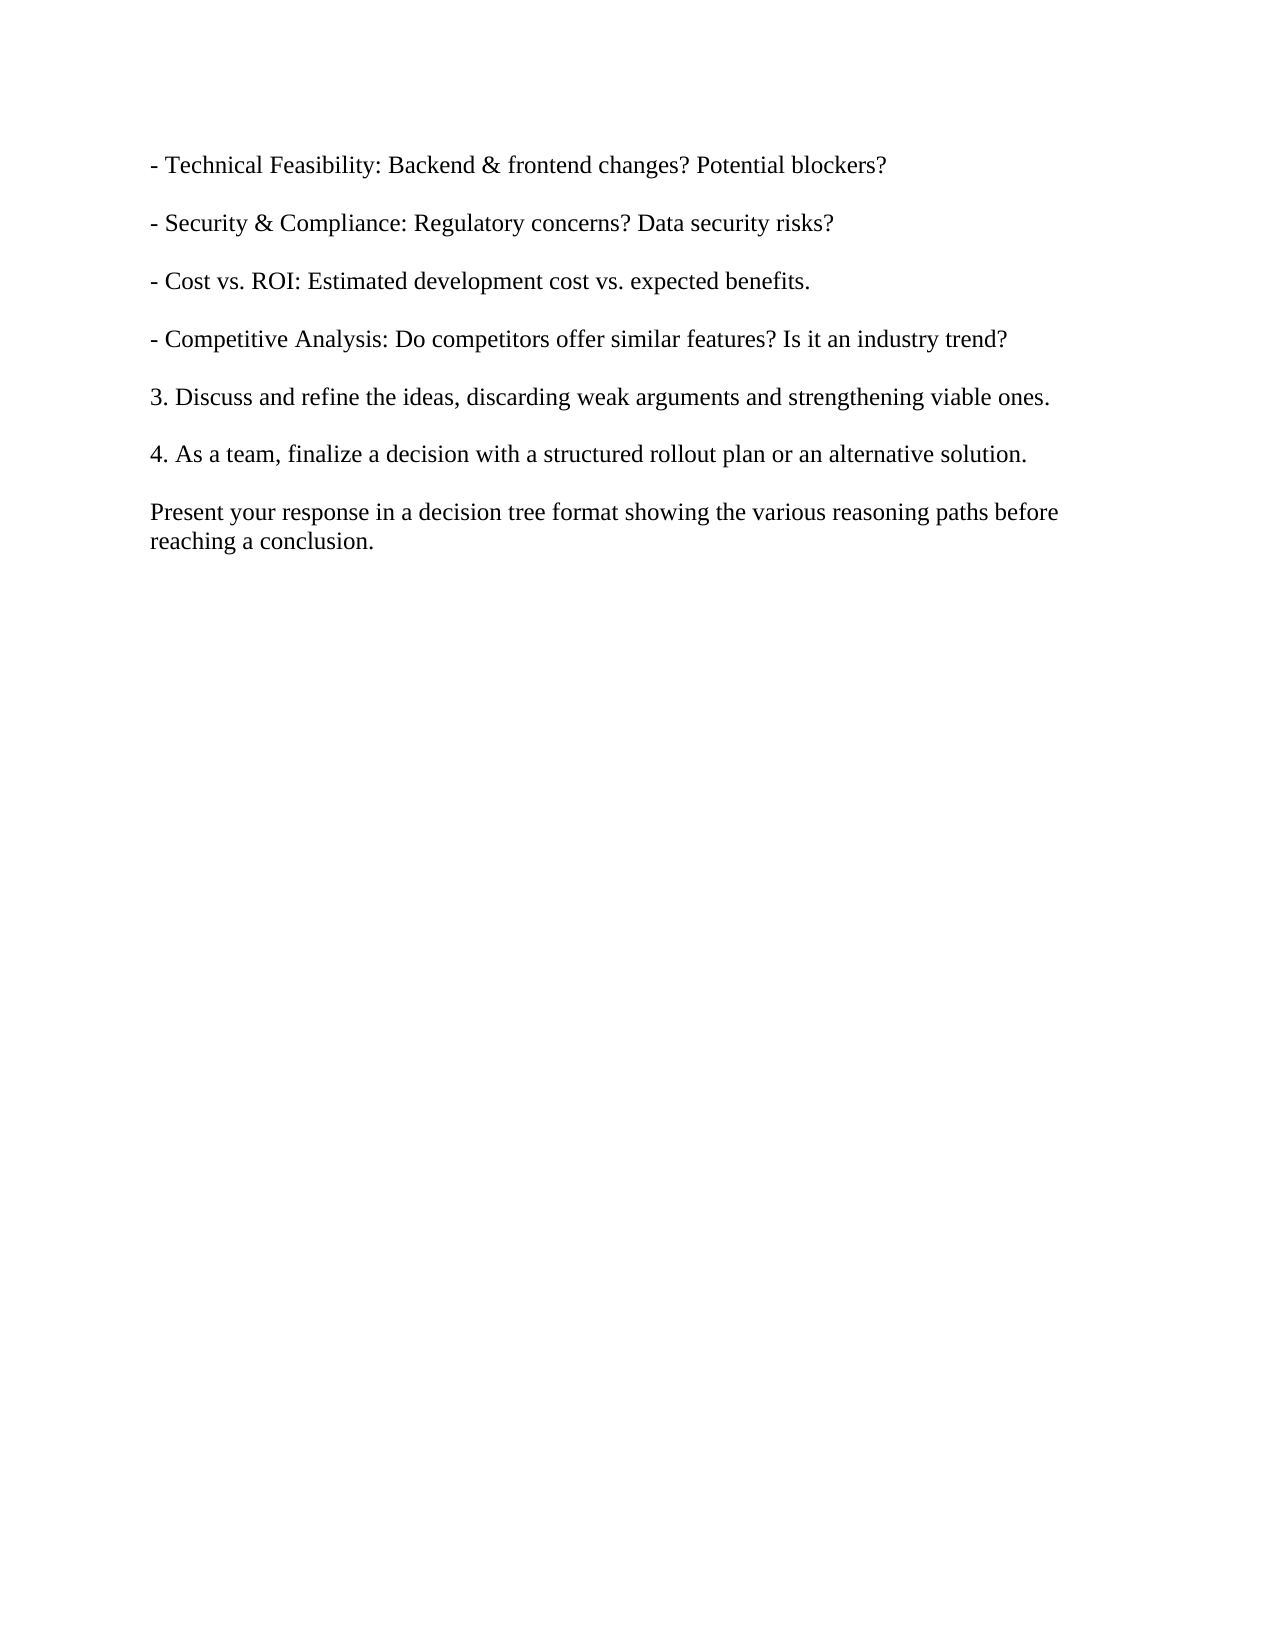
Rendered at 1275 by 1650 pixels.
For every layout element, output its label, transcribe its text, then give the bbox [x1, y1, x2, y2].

text 4. As a team, finalize a decision with a structured rollout plan or an alternative solution. [150, 439, 1125, 468]
text Present your response in a decision tree format showing the various reasoning paths before reaching a conclusion. [150, 497, 1125, 555]
text - Cost vs. ROI: Estimated development cost vs. expected benefits. [150, 266, 1125, 294]
text - Technical Feasibility: Backend & frontend changes? Potential blockers? [150, 150, 1125, 179]
text 3. Discuss and refine the ideas, discarding weak arguments and strengthening viable ones. [150, 382, 1125, 410]
text - Security & Compliance: Regulatory concerns? Data security risks? [150, 208, 1125, 237]
text - Competitive Analysis: Do competitors offer similar features? Is it an industry trend? [150, 324, 1125, 352]
